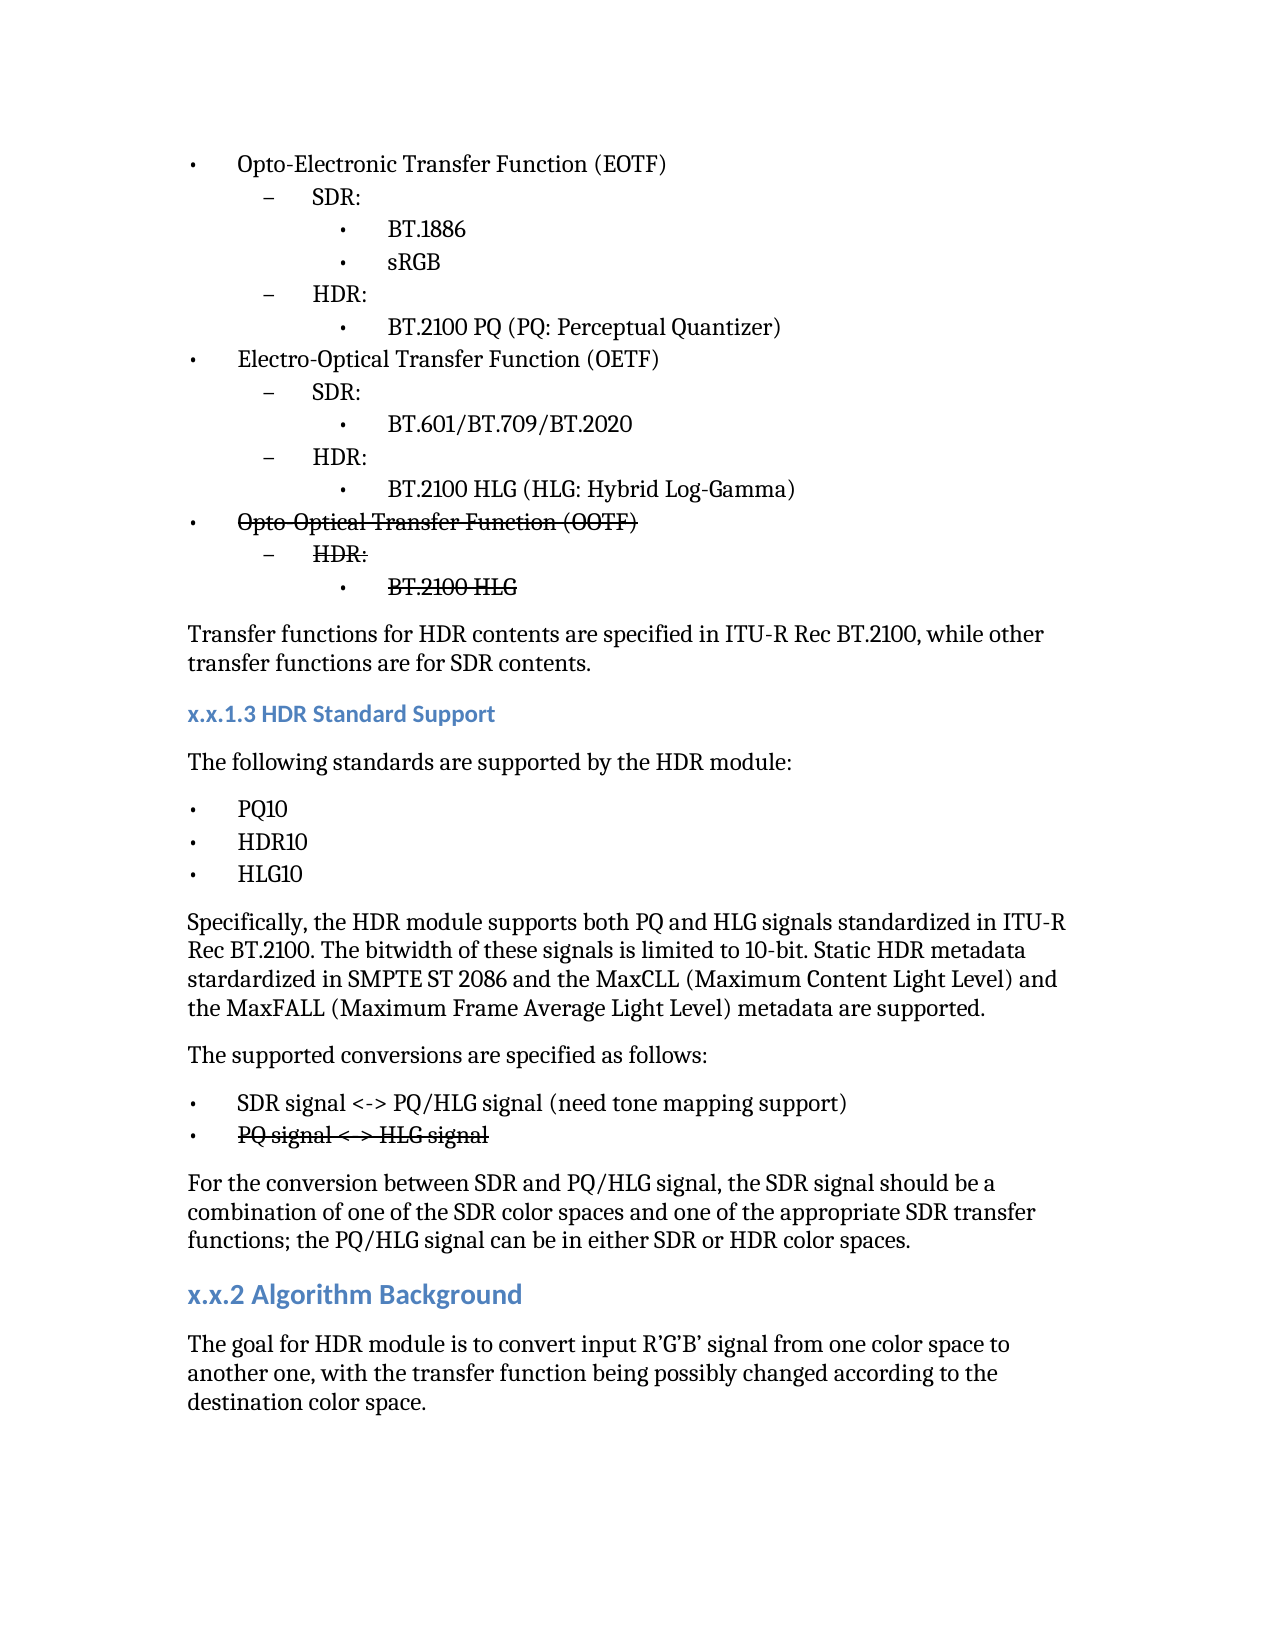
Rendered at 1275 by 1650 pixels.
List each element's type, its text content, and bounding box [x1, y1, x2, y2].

list HLG10 [187, 860, 1087, 889]
list BT.2100 HLG [337, 572, 1087, 601]
list PQ signal <-> HLG signal [187, 1121, 1087, 1150]
text For the conversion between SDR and PQ/HLG signal, the SDR signal should be a combination of one of the SDR color spaces and one of the appropriate SDR transfer functions; the PQ/HLG signal can be in either SDR or HDR color spaces. [187, 1169, 1087, 1255]
subtitle x.x.2 Algorithm Background [187, 1276, 1087, 1312]
list Opto-Electronic Transfer Function (EOTF) [187, 150, 1087, 179]
text Transfer functions for HDR contents are specified in ITU-R Rec BT.2100, while other transfer functions are for SDR contents. [187, 620, 1087, 677]
list BT.2100 PQ (PQ: Perceptual Quantizer) [337, 312, 1087, 341]
subtitle x.x.1.3 HDR Standard Support [187, 698, 1087, 729]
list sRGB [337, 247, 1087, 276]
list PQ10 [187, 795, 1087, 824]
text Specifically, the HDR module supports both PQ and HLG signals standardized in ITU-R Rec BT.2100. The bitwidth of these signals is limited to 10-bit. Static HDR metadata stardardized in SMPTE ST 2086 and the MaxCLL (Maximum Content Light Level) and the MaxFALL (Maximum Frame Average Light Level) metadata are supported. [187, 908, 1087, 1023]
text The following standards are supported by the HDR module: [187, 748, 1087, 776]
text The goal for HDR module is to convert input R’G’B’ signal from one color space to another one, with the transfer function being possibly changed according to the destination color space. [187, 1330, 1087, 1417]
list HDR10 [187, 828, 1087, 856]
list SDR signal <-> PQ/HLG signal (need tone mapping support) [187, 1089, 1087, 1118]
list HDR: [262, 540, 1087, 569]
list Opto-Optical Transfer Function (OOTF) [187, 507, 1087, 536]
text The supported conversions are specified as follows: [187, 1041, 1087, 1070]
list HDR: [262, 280, 1087, 309]
list BT.601/BT.709/BT.2020 [337, 410, 1087, 439]
list Electro-Optical Transfer Function (OETF) [187, 345, 1087, 374]
list BT.2100 HLG (HLG: Hybrid Log-Gamma) [337, 475, 1087, 504]
list SDR: [262, 182, 1087, 211]
list HDR: [262, 442, 1087, 471]
list SDR: [262, 377, 1087, 406]
list BT.1886 [337, 215, 1087, 244]
